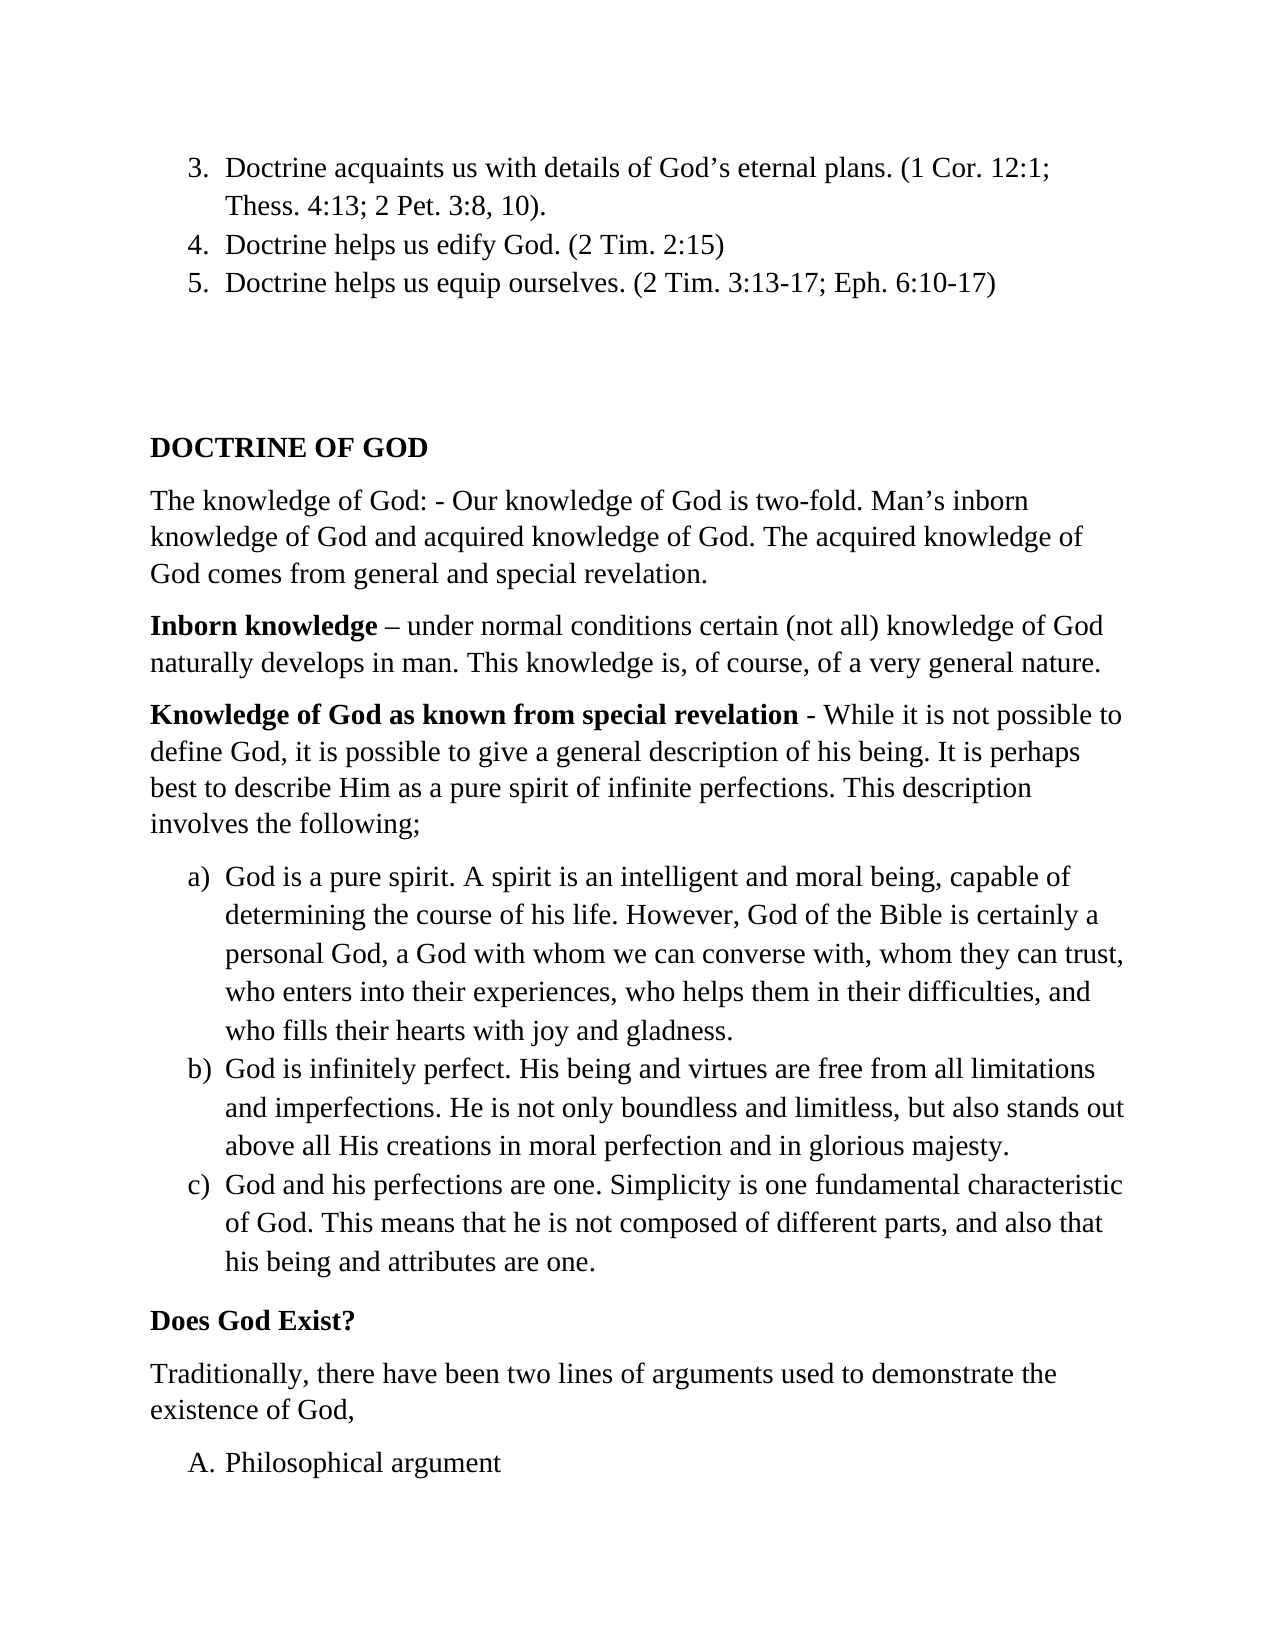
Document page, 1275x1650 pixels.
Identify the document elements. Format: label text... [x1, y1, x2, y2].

list Doctrine helps us edify God. (2 Tim. 2:15) [187, 227, 1125, 261]
text Inborn knowledge – under normal conditions certain (not all) knowledge of God naturally develops in man. This knowledge is, of course, of a very general nature. [150, 608, 1125, 678]
list Philosophical argument [187, 1445, 1125, 1479]
text Knowledge of God as known from special revelation - While it is not possible to define God, it is possible to give a general description of his being. It is perhaps best to describe Him as a pure spirit of infinite perfections. This description involves the following; [150, 697, 1125, 839]
list God and his perfections are one. Simplicity is one fundamental characteristic of God. This means that he is not composed of different parts, and also that his being and attributes are one. [187, 1167, 1125, 1278]
text DOCTRINE OF GOD [150, 431, 1125, 464]
list Doctrine acquaints us with details of God’s eternal plans. (1 Cor. 12:1; Thess. 4:13; 2 Pet. 3:8, 10). [187, 150, 1125, 222]
list God is infinitely perfect. His being and virtues are free from all limitations and imperfections. He is not only boundless and limitless, but also stands out above all His creations in moral perfection and in glorious majesty. [187, 1051, 1125, 1162]
text The knowledge of God: - Our knowledge of God is two-fold. Man’s inborn knowledge of God and acquired knowledge of God. The acquired knowledge of God comes from general and special revelation. [150, 483, 1125, 589]
list Doctrine helps us equip ourselves. (2 Tim. 3:13-17; Eph. 6:10-17) [187, 266, 1125, 299]
text Does God Exist? [150, 1303, 1125, 1337]
list God is a pure spirit. A spirit is an intelligent and moral being, capable of determining the course of his life. However, God of the Bible is certainly a personal God, a God with whom we can converse with, whom they can trust, who enters into their experiences, who helps them in their difficulties, and who fills their hearts with joy and gladness. [187, 859, 1125, 1046]
text Traditionally, there have been two lines of arguments used to demonstrate the existence of God, [150, 1356, 1125, 1426]
